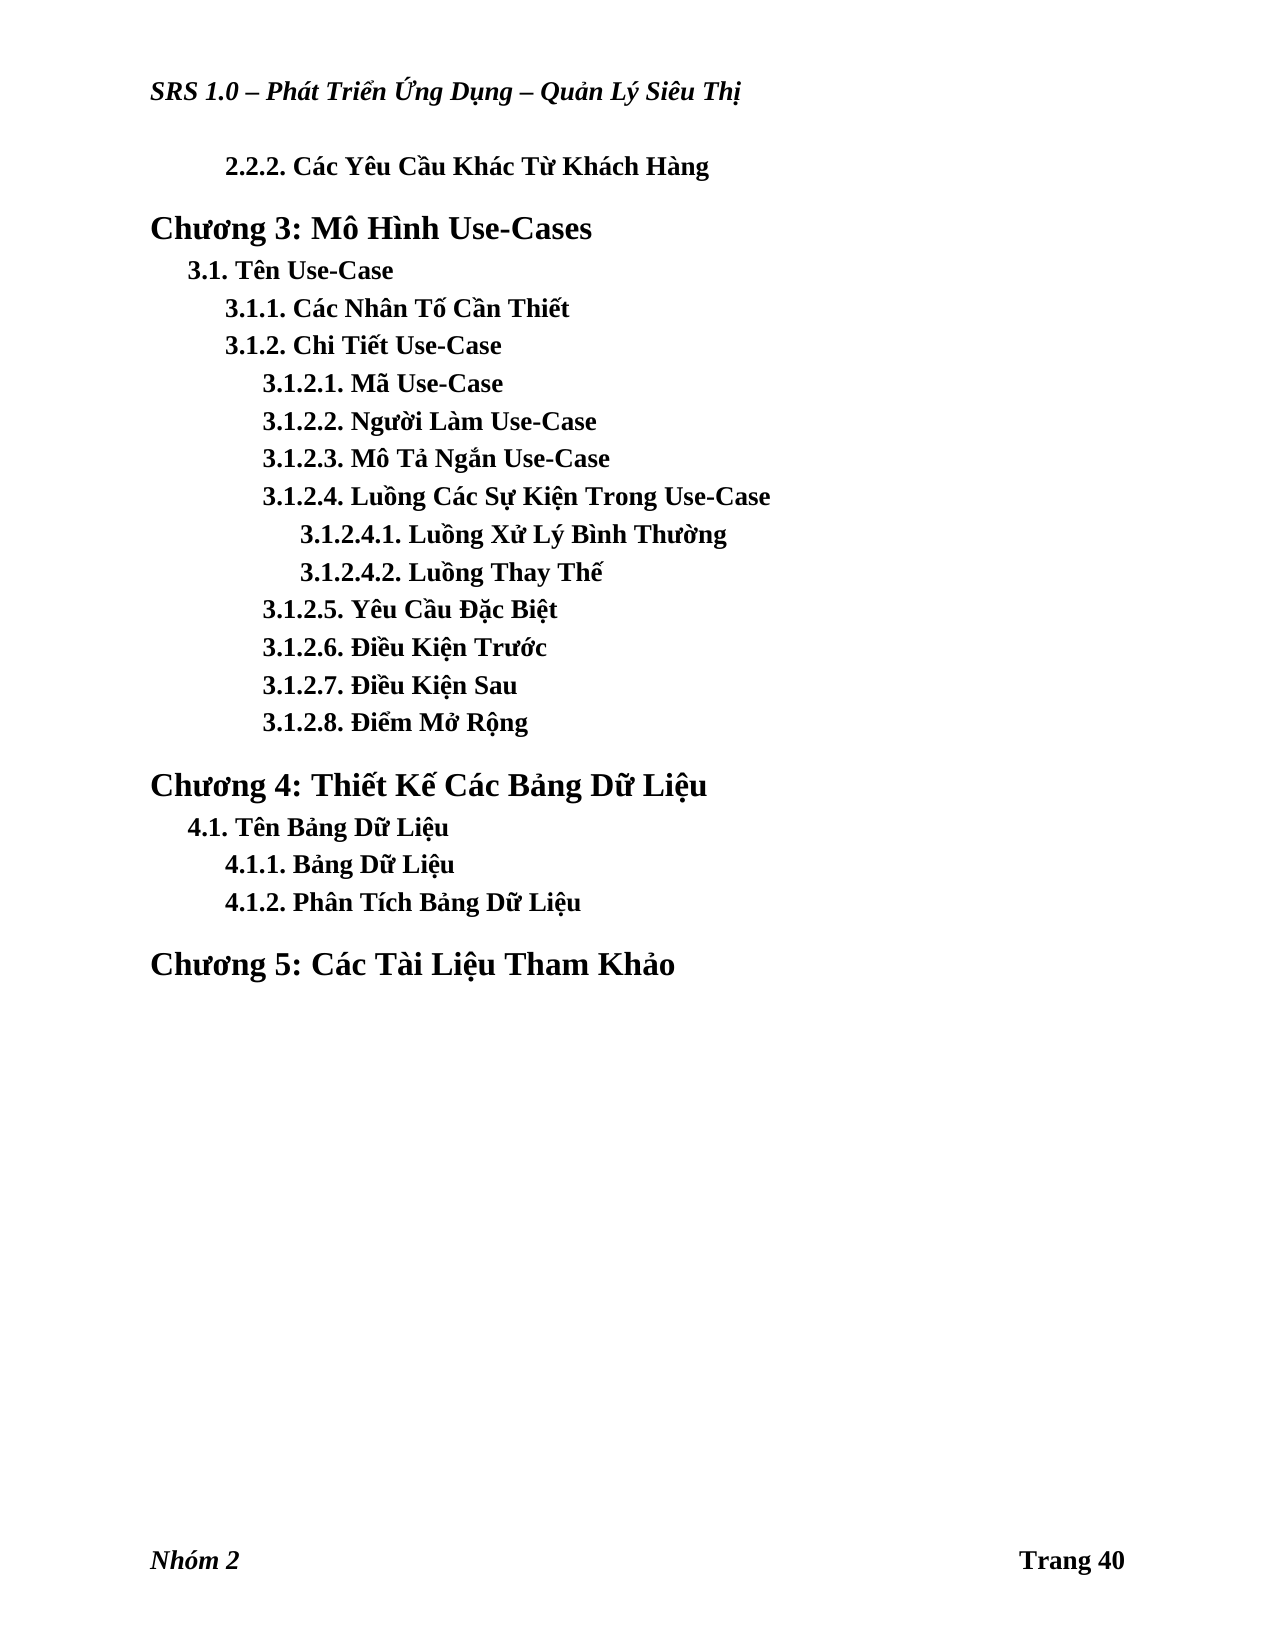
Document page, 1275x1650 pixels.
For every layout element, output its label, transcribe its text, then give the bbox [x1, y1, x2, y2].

subtitle Luồng Các Sự Kiện Trong Use-Case [262, 480, 1125, 511]
subtitle Điểm Mở Rộng [262, 707, 1125, 738]
subtitle Mô Tả Ngắn Use-Case [262, 443, 1125, 474]
subtitle Phân Tích Bảng Dữ Liệu [225, 886, 1125, 917]
subtitle Yêu Cầu Đặc Biệt [262, 593, 1125, 624]
subtitle Mô Hình Use-Cases [150, 208, 1125, 247]
subtitle Luồng Thay Thế [300, 556, 1125, 587]
subtitle Các Yêu Cầu Khác Từ Khách Hàng [225, 150, 1125, 181]
subtitle Các Nhân Tố Cần Thiết [225, 292, 1125, 323]
subtitle Điều Kiện Sau [262, 669, 1125, 700]
subtitle Bảng Dữ Liệu [225, 848, 1125, 879]
subtitle Tên Use-Case [187, 254, 1125, 285]
subtitle Luồng Xử Lý Bình Thường [300, 518, 1125, 549]
subtitle Người Làm Use-Case [262, 405, 1125, 436]
subtitle Tên Bảng Dữ Liệu [187, 811, 1125, 842]
subtitle Mã Use-Case [262, 367, 1125, 398]
subtitle Các Tài Liệu Tham Khảo [150, 944, 1125, 983]
subtitle Chi Tiết Use-Case [225, 329, 1125, 361]
subtitle Thiết Kế Các Bảng Dữ Liệu [150, 765, 1125, 803]
subtitle Điều Kiện Trước [262, 631, 1125, 662]
